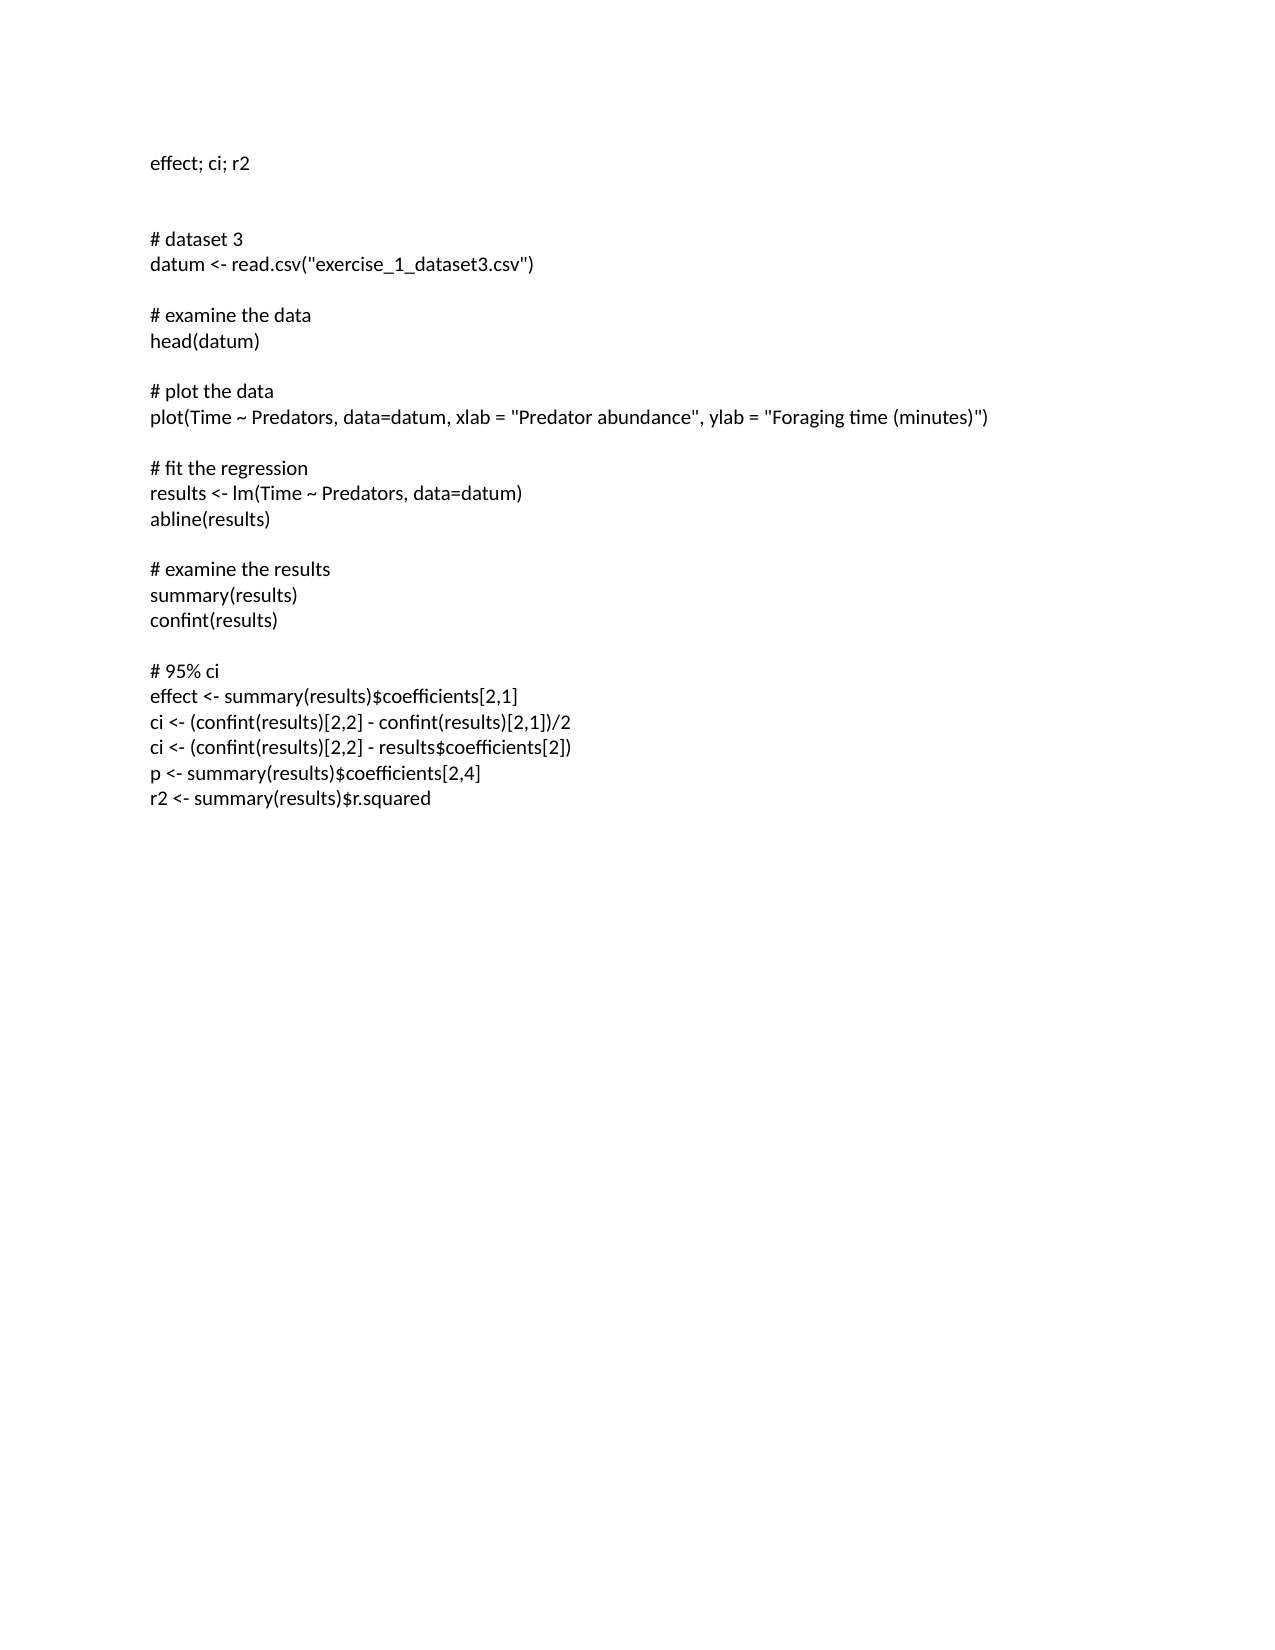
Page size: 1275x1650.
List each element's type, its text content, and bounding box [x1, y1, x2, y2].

text # examine the results [150, 557, 1125, 582]
text # dataset 3 [150, 226, 1125, 252]
text # examine the data [150, 302, 1125, 328]
text # fit the regression [150, 455, 1125, 480]
text confint(results) [150, 607, 1125, 633]
text ci <- (confint(results)[2,2] - results$coefficients[2]) [150, 734, 1125, 760]
text # plot the data [150, 379, 1125, 404]
text summary(results) [150, 582, 1125, 607]
text plot(Time ~ Predators, data=datum, xlab = "Predator abundance", ylab = "Foraging time (minutes)") [150, 404, 1125, 429]
text effect; ci; r2 [150, 150, 1125, 175]
text abline(results) [150, 506, 1125, 531]
text p <- summary(results)$coefficients[2,4] [150, 760, 1125, 785]
text r2 <- summary(results)$r.squared [150, 785, 1125, 811]
text head(datum) [150, 328, 1125, 353]
text # 95% ci [150, 658, 1125, 684]
text datum <- read.csv("exercise_1_dataset3.csv") [150, 252, 1125, 277]
text ci <- (confint(results)[2,2] - confint(results)[2,1])/2 [150, 709, 1125, 734]
text effect <- summary(results)$coefficients[2,1] [150, 684, 1125, 709]
text results <- lm(Time ~ Predators, data=datum) [150, 480, 1125, 506]
